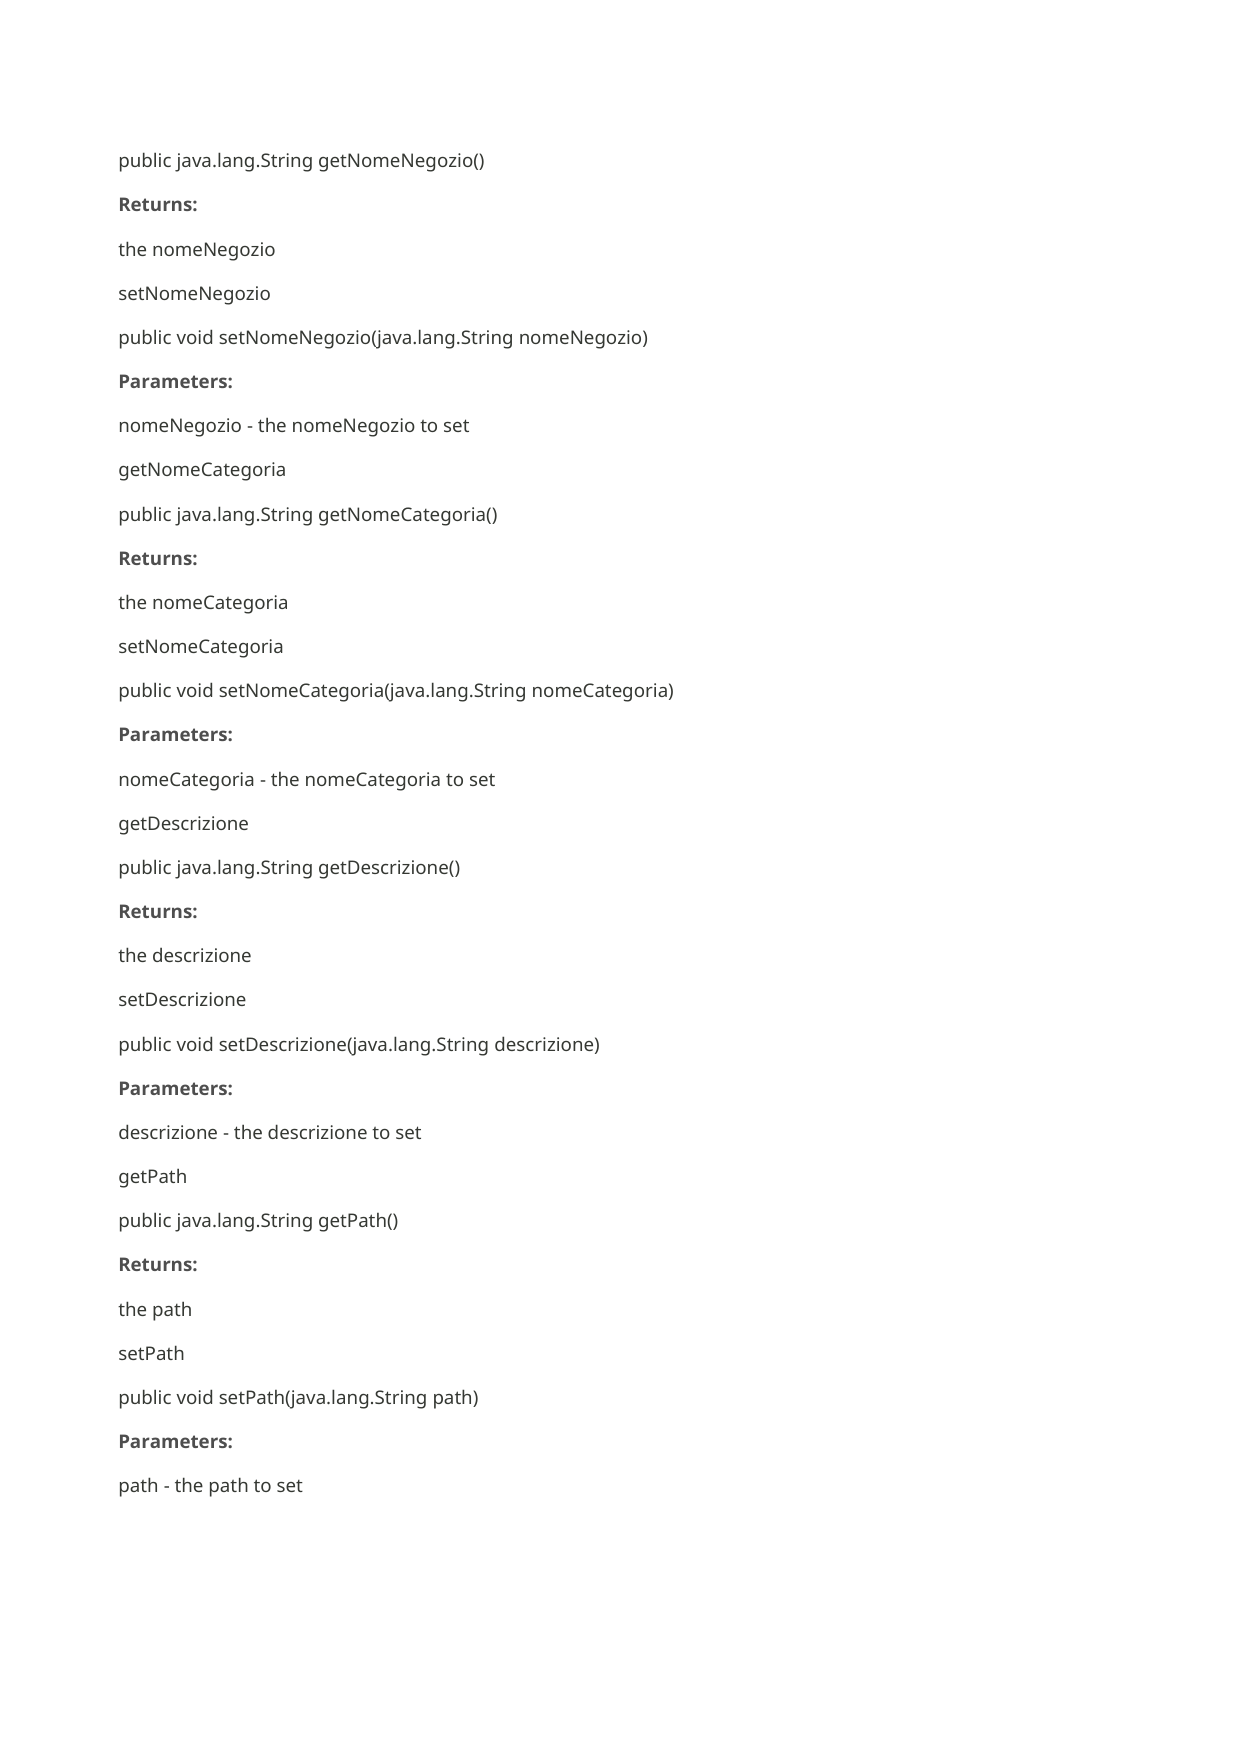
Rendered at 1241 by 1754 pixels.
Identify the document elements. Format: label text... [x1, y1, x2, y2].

text nomeCategoria - the nomeCategoria to set [118, 766, 1122, 791]
text public void setDescrizione(java.lang.String descrizione) [118, 1031, 1122, 1056]
text descrizione - the descrizione to set [118, 1119, 1122, 1145]
text Parameters: [118, 1428, 1122, 1454]
text public java.lang.String getPath() [118, 1208, 1122, 1233]
text path - the path to set [118, 1473, 1122, 1498]
text Parameters: [118, 1075, 1122, 1101]
text Returns: [118, 545, 1122, 571]
text the descrizione [118, 943, 1122, 968]
text public void setPath(java.lang.String path) [118, 1384, 1122, 1410]
text getDescrizione [118, 810, 1122, 836]
text setNomeNegozio [118, 280, 1122, 306]
text Returns: [118, 1252, 1122, 1277]
text getNomeCategoria [118, 457, 1122, 482]
text the nomeNegozio [118, 236, 1122, 261]
text public void setNomeCategoria(java.lang.String nomeCategoria) [118, 678, 1122, 703]
text public java.lang.String getNomeCategoria() [118, 501, 1122, 526]
text setDescrizione [118, 987, 1122, 1012]
text Parameters: [118, 368, 1122, 394]
text the path [118, 1296, 1122, 1321]
text setPath [118, 1340, 1122, 1366]
text getPath [118, 1163, 1122, 1189]
text public java.lang.String getDescrizione() [118, 854, 1122, 880]
text nomeNegozio - the nomeNegozio to set [118, 413, 1122, 438]
text setNomeCategoria [118, 633, 1122, 659]
text Returns: [118, 192, 1122, 217]
text public java.lang.String getNomeNegozio() [118, 148, 1122, 173]
text the nomeCategoria [118, 589, 1122, 615]
text Parameters: [118, 722, 1122, 747]
text public void setNomeNegozio(java.lang.String nomeNegozio) [118, 324, 1122, 350]
text Returns: [118, 898, 1122, 924]
